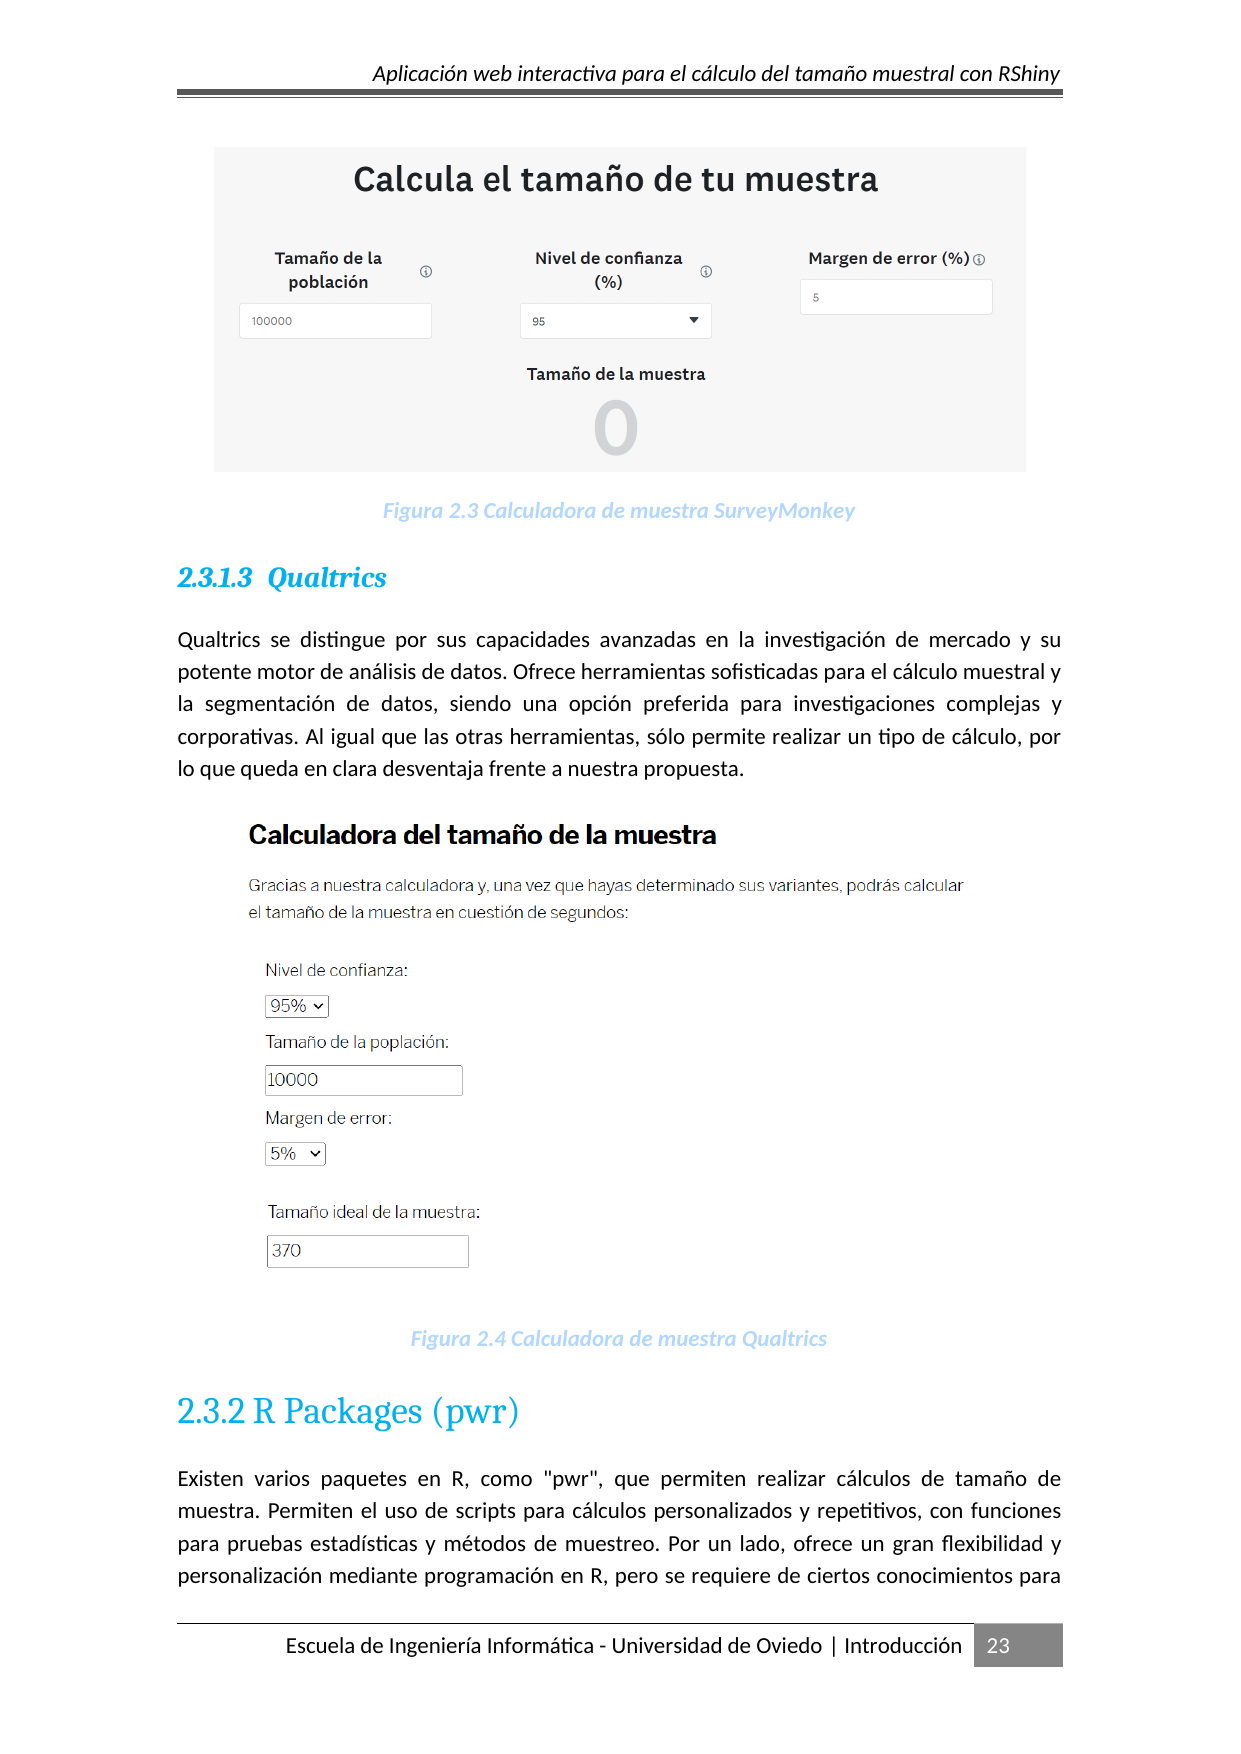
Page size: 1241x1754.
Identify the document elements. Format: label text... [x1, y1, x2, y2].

subtitle R Packages (pwr) [177, 1390, 1063, 1433]
text Qualtrics se distingue por sus capacidades avanzadas en la investigación de mercado y su potente motor de análisis de datos. Ofrece herramientas sofisticadas para el cálculo muestral y la segmentación de datos, siendo una opción preferida para investigaciones complejas y corporativas. Al igual que las otras herramientas, sólo permite realizar un tipo de cálculo, por lo que queda en clara desventaja frente a nuestra propuesta. [177, 625, 1063, 782]
text Figura 2.4 Calculadora de muestra Qualtrics [177, 1324, 1063, 1352]
text Figura 2.3 Calculadora de muestra SurveyMonkey [177, 496, 1063, 524]
subtitle Qualtrics [177, 562, 1063, 595]
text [177, 1464, 1063, 1589]
